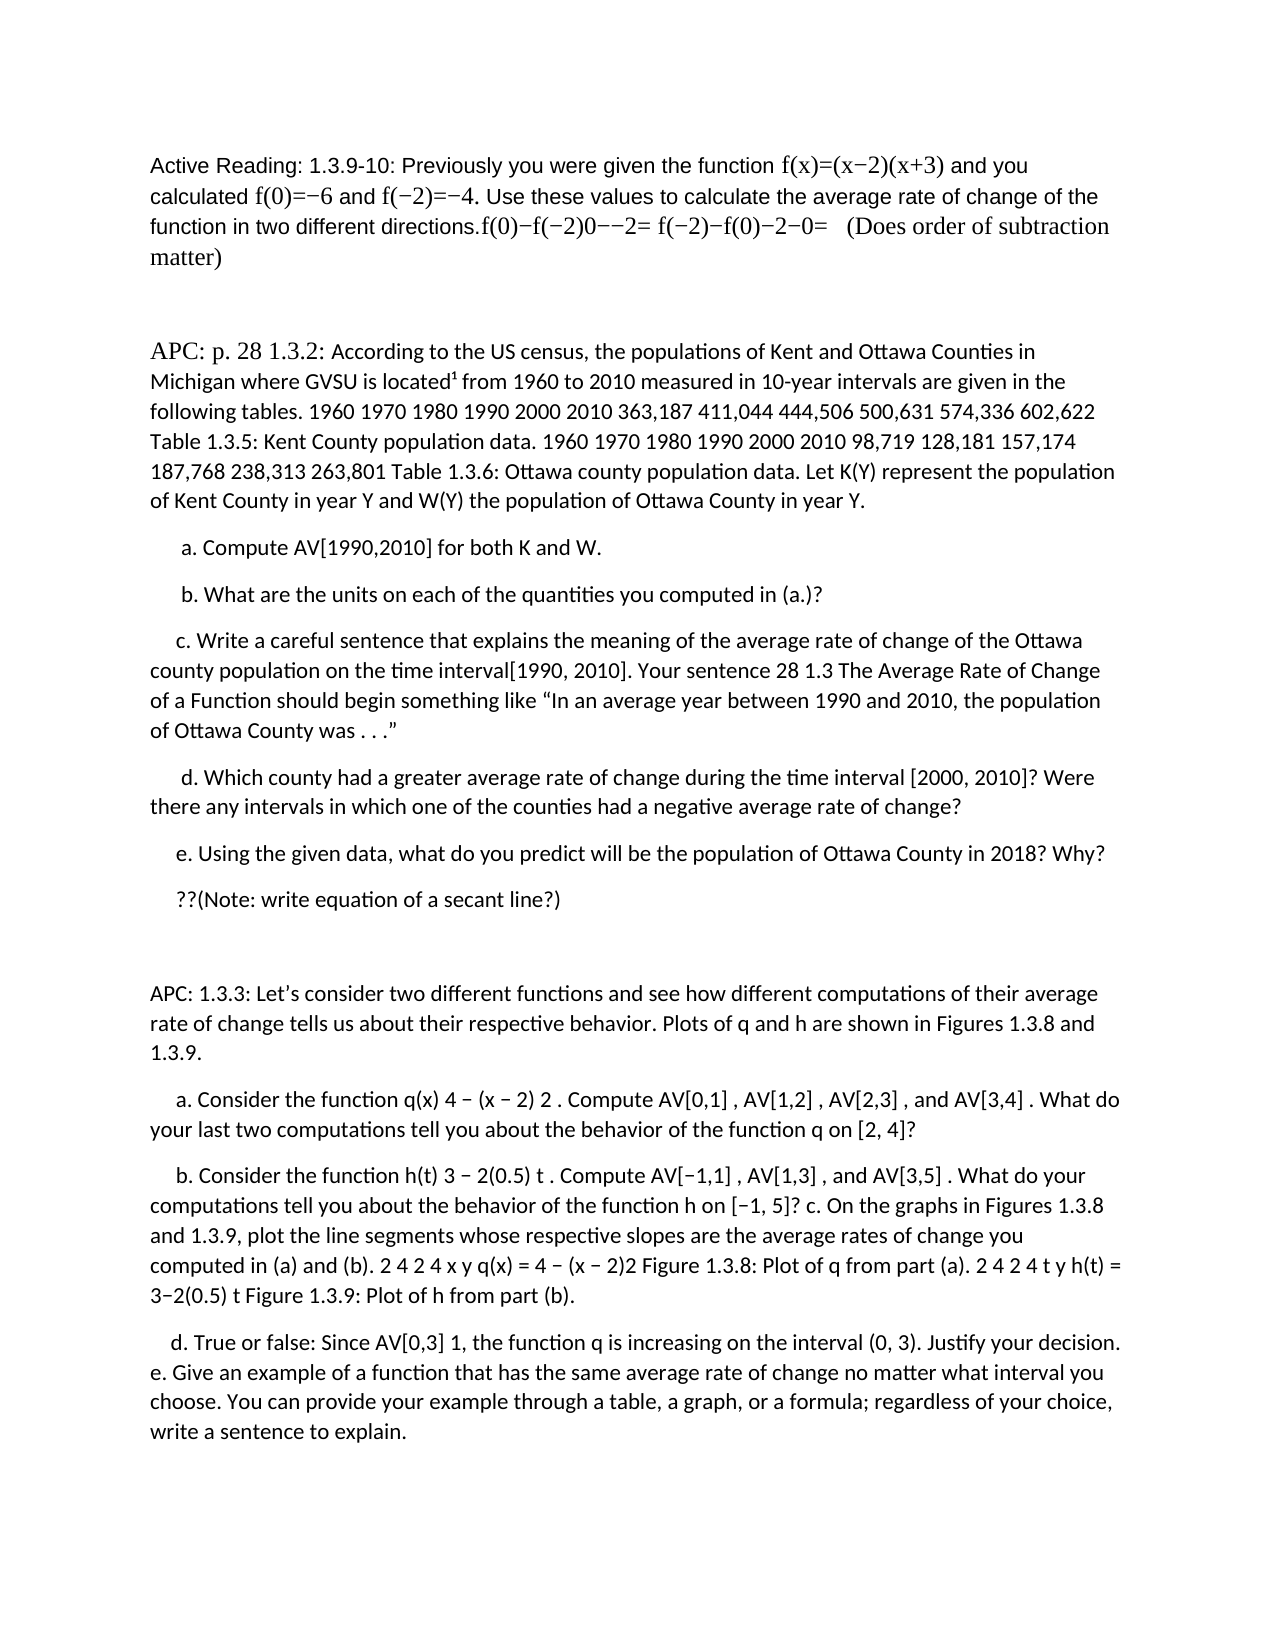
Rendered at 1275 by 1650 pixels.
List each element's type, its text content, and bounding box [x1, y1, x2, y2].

text d. Which county had a greater average rate of change during the time interval [2000, 2010]? Were there any intervals in which one of the counties had a negative average rate of change? [150, 763, 1125, 821]
text a. Compute AV[1990,2010] for both K and W. [150, 533, 1125, 561]
text Active Reading: 1.3.9-10: Previously you were given the function f(x)=(x−2)(x+3) and you calculated f(0)=−6 and f(−2)=−4. Use these values to calculate the average rate of change of the function in two different directions.f(0)−f(−2)0−−2= f(−2)−f(0)−2−0= (Does order of subtraction matter) [150, 150, 1125, 271]
text APC: p. 28 1.3.2: According to the US census, the populations of Kent and Ottawa Counties in Michigan where GVSU is located¹ from 1960 to 2010 measured in 10-year intervals are given in the following tables. 1960 1970 1980 1990 2000 2010 363,187 411,044 444,506 500,631 574,336 602,622 Table 1.3.5: Kent County population data. 1960 1970 1980 1990 2000 2010 98,719 128,181 157,174 187,768 238,313 263,801 Table 1.3.6: Ottawa county population data. Let K(Y) represent the population of Kent County in year Y and W(Y) the population of Ottawa County in year Y. [150, 336, 1125, 515]
text ??(Note: write equation of a secant line?) [150, 886, 1125, 914]
text b. Consider the function h(t) 3 − 2(0.5) t . Compute AV[−1,1] , AV[1,3] , and AV[3,5] . What do your computations tell you about the behavior of the function h on [−1, 5]? c. On the graphs in Figures 1.3.8 and 1.3.9, plot the line segments whose respective slopes are the average rates of change you computed in (a) and (b). 2 4 2 4 x y q(x) = 4 − (x − 2)2 Figure 1.3.8: Plot of q from part (a). 2 4 2 4 t y h(t) = 3−2(0.5) t Figure 1.3.9: Plot of h from part (b). [150, 1162, 1125, 1309]
text e. Using the given data, what do you predict will be the population of Ottawa County in 2018? Why? [150, 839, 1125, 867]
text b. What are the units on each of the quantities you computed in (a.)? [150, 580, 1125, 608]
text d. True or false: Since AV[0,3] 1, the function q is increasing on the interval (0, 3). Justify your decision. e. Give an example of a function that has the same average rate of change no matter what interval you choose. You can provide your example through a table, a graph, or a formula; regardless of your choice, write a sentence to explain. [150, 1328, 1125, 1445]
text a. Consider the function q(x) 4 − (x − 2) 2 . Compute AV[0,1] , AV[1,2] , AV[2,3] , and AV[3,4] . What do your last two computations tell you about the behavior of the function q on [2, 4]? [150, 1085, 1125, 1143]
text APC: 1.3.3: Let’s consider two different functions and see how different computations of their average rate of change tells us about their respective behavior. Plots of q and h are shown in Figures 1.3.8 and 1.3.9. [150, 979, 1125, 1067]
text c. Write a careful sentence that explains the meaning of the average rate of change of the Ottawa county population on the time interval[1990, 2010]. Your sentence 28 1.3 The Average Rate of Change of a Function should begin something like “In an average year between 1990 and 2010, the population of Ottawa County was . . .” [150, 626, 1125, 744]
